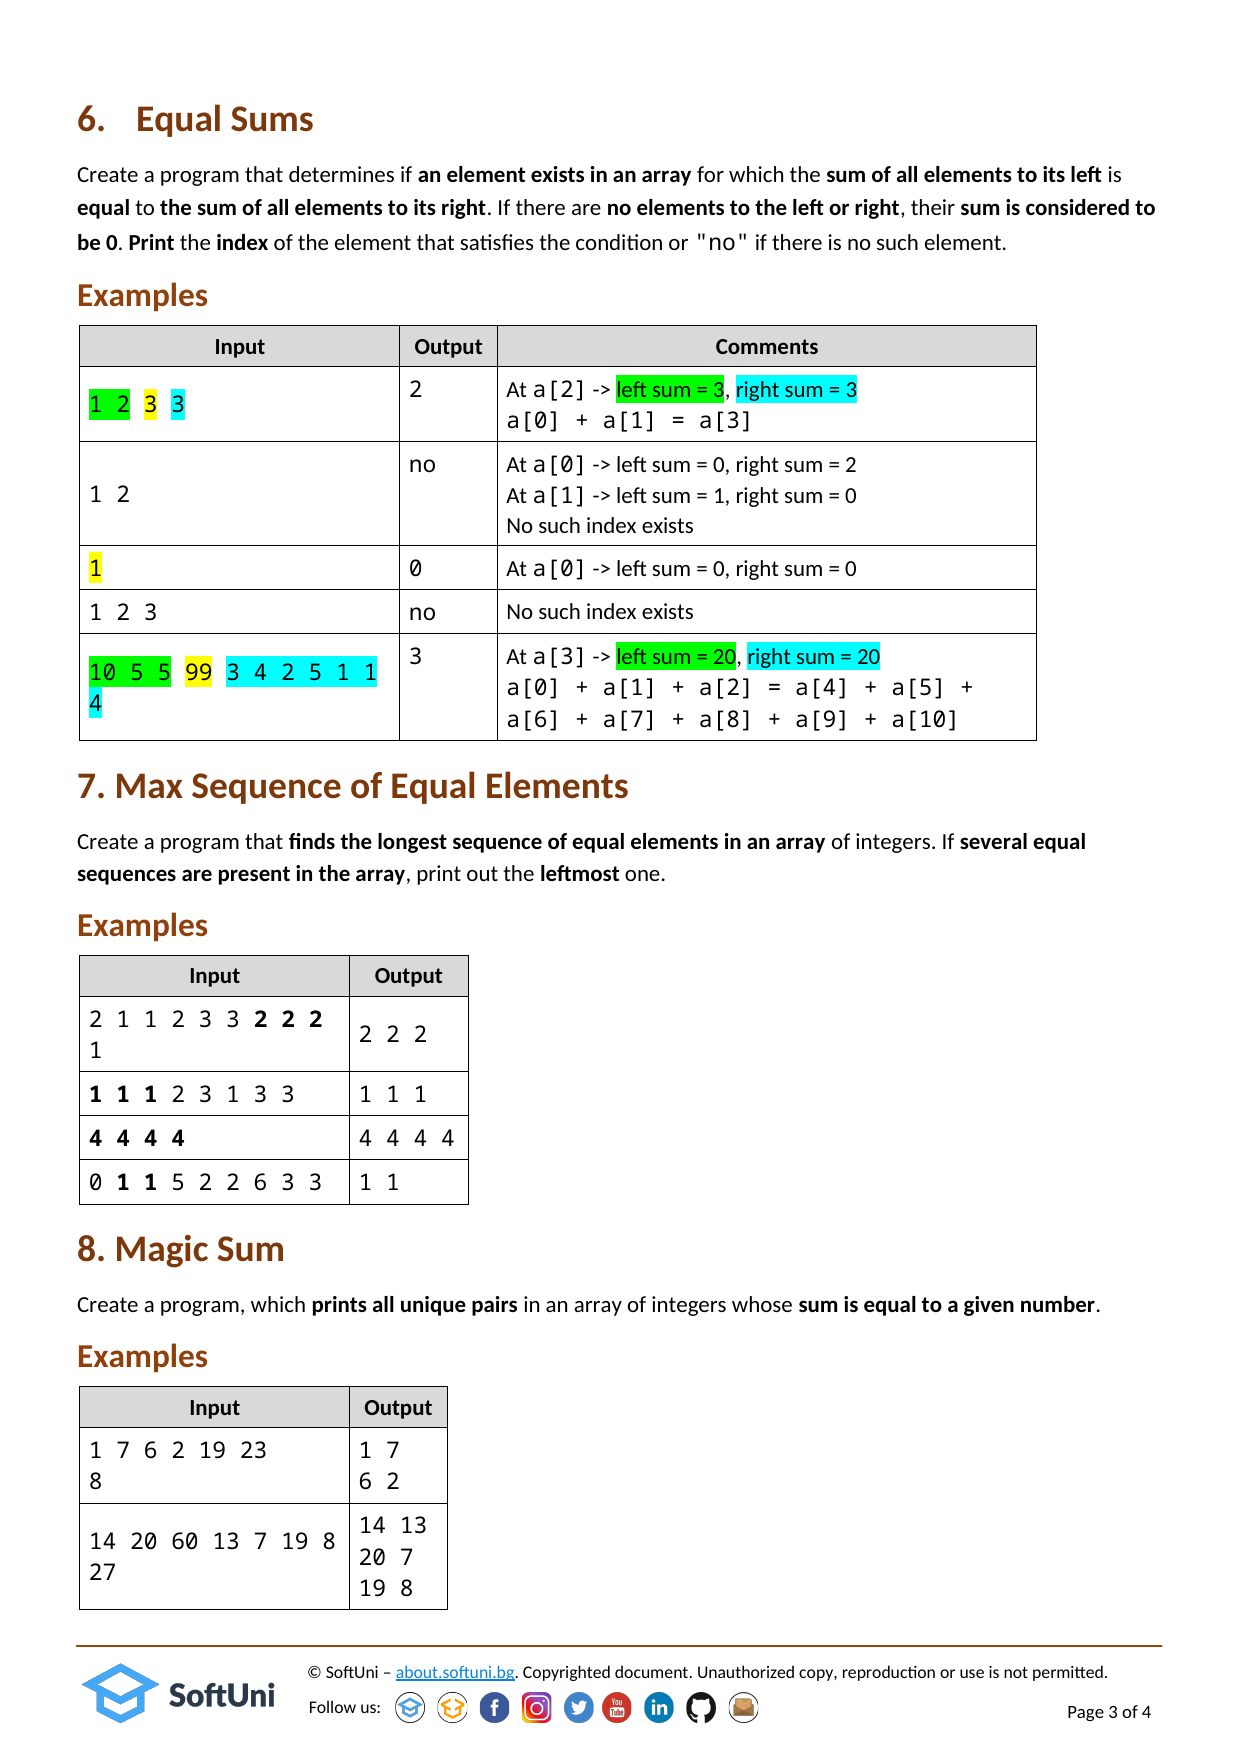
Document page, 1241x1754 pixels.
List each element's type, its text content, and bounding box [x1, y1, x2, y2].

table_cell 14 13 20 7 19 8 [350, 1504, 447, 1609]
table_cell 1 2 3 [80, 590, 399, 633]
table_cell no [400, 442, 497, 545]
picture [522, 1692, 552, 1723]
table_cell 1 7 6 2 19 23 8 [80, 1428, 349, 1502]
table_header Comments [498, 326, 1036, 366]
subtitle Create a program that finds the longest sequence of equal elements in an array of integers. If several equal sequences are present in the array, print out the leftmost one. [77, 827, 1163, 887]
table_cell 2 1 1 2 3 3 2 2 2 1 [80, 997, 349, 1071]
picture [686, 1692, 716, 1723]
table_header Input [80, 326, 399, 366]
table_cell 1 1 1 2 3 1 3 3 [80, 1072, 349, 1115]
table_cell 1 1 [350, 1160, 468, 1203]
subtitle Examples [77, 1335, 1163, 1376]
table_header Output [400, 326, 497, 366]
table_cell 1 [80, 546, 399, 589]
table_cell 1 2 3 3 [80, 367, 399, 441]
table_cell 3 [400, 634, 497, 740]
picture [75, 1658, 281, 1729]
subtitle Examples [77, 904, 1163, 944]
picture [479, 1692, 510, 1723]
table_cell 1 7 6 2 [350, 1428, 447, 1502]
table_cell At a[0] -> left sum = 0, right sum = 0 [498, 546, 1036, 589]
picture [644, 1714, 653, 1723]
table_header Output [350, 956, 468, 996]
table_cell 2 [400, 367, 497, 441]
subtitle Create a program, which prints all unique pairs in an array of integers whose sum is equal to a given number. [77, 1291, 1163, 1318]
table_cell At a[2] -> left sum = 3, right sum = 3 a[0] + a[1] = a[3] [498, 367, 1036, 441]
picture [644, 1692, 653, 1701]
table_cell 4 4 4 4 [80, 1116, 349, 1159]
table_cell 0 1 1 5 2 2 6 3 3 [80, 1160, 349, 1203]
table_cell 14 20 60 13 7 19 8 27 [80, 1504, 349, 1609]
picture [658, 1705, 667, 1714]
picture [665, 1714, 674, 1723]
table_cell At a[3] -> left sum = 20, right sum = 20 a[0] + a[1] + a[2] = a[4] + a[5] + a[6] + a[7] + a[8] + a[9] + a[10] [498, 634, 1036, 740]
subtitle Max Sequence of Equal Elements [77, 762, 1163, 807]
table_cell 1 1 1 [350, 1072, 468, 1115]
picture [395, 1692, 425, 1723]
table_cell 0 [400, 546, 497, 589]
picture [564, 1692, 594, 1723]
table_cell At a[0] -> left sum = 0, right sum = 2 At a[1] -> left sum = 1, right sum = 0 No such index exists [498, 442, 1036, 545]
table_cell 1 2 [80, 442, 399, 545]
table_header Input [80, 956, 349, 996]
table_cell No such index exists [498, 590, 1036, 633]
table_header Input [80, 1387, 349, 1427]
table_cell 10 5 5 99 3 4 2 5 1 1 4 [80, 634, 399, 740]
picture [728, 1692, 759, 1723]
subtitle Magic Sum [77, 1225, 1163, 1271]
subtitle Create a program that determines if an element exists in an array for which the sum of all elements to its left is equal to the sum of all elements to its right. If there are no elements to the left or right, their sum is considered to be 0. Print the index of the element that satisfies the condition or "no" if there is no such element. [77, 161, 1163, 257]
table_cell no [400, 590, 497, 633]
table_header Output [350, 1387, 447, 1427]
picture [665, 1692, 674, 1701]
subtitle Equal Sums [77, 95, 1163, 141]
subtitle Examples [77, 274, 1163, 315]
picture [437, 1692, 468, 1723]
table_cell 4 4 4 4 [350, 1116, 468, 1159]
picture [602, 1692, 632, 1723]
table_cell 2 2 2 [350, 997, 468, 1071]
